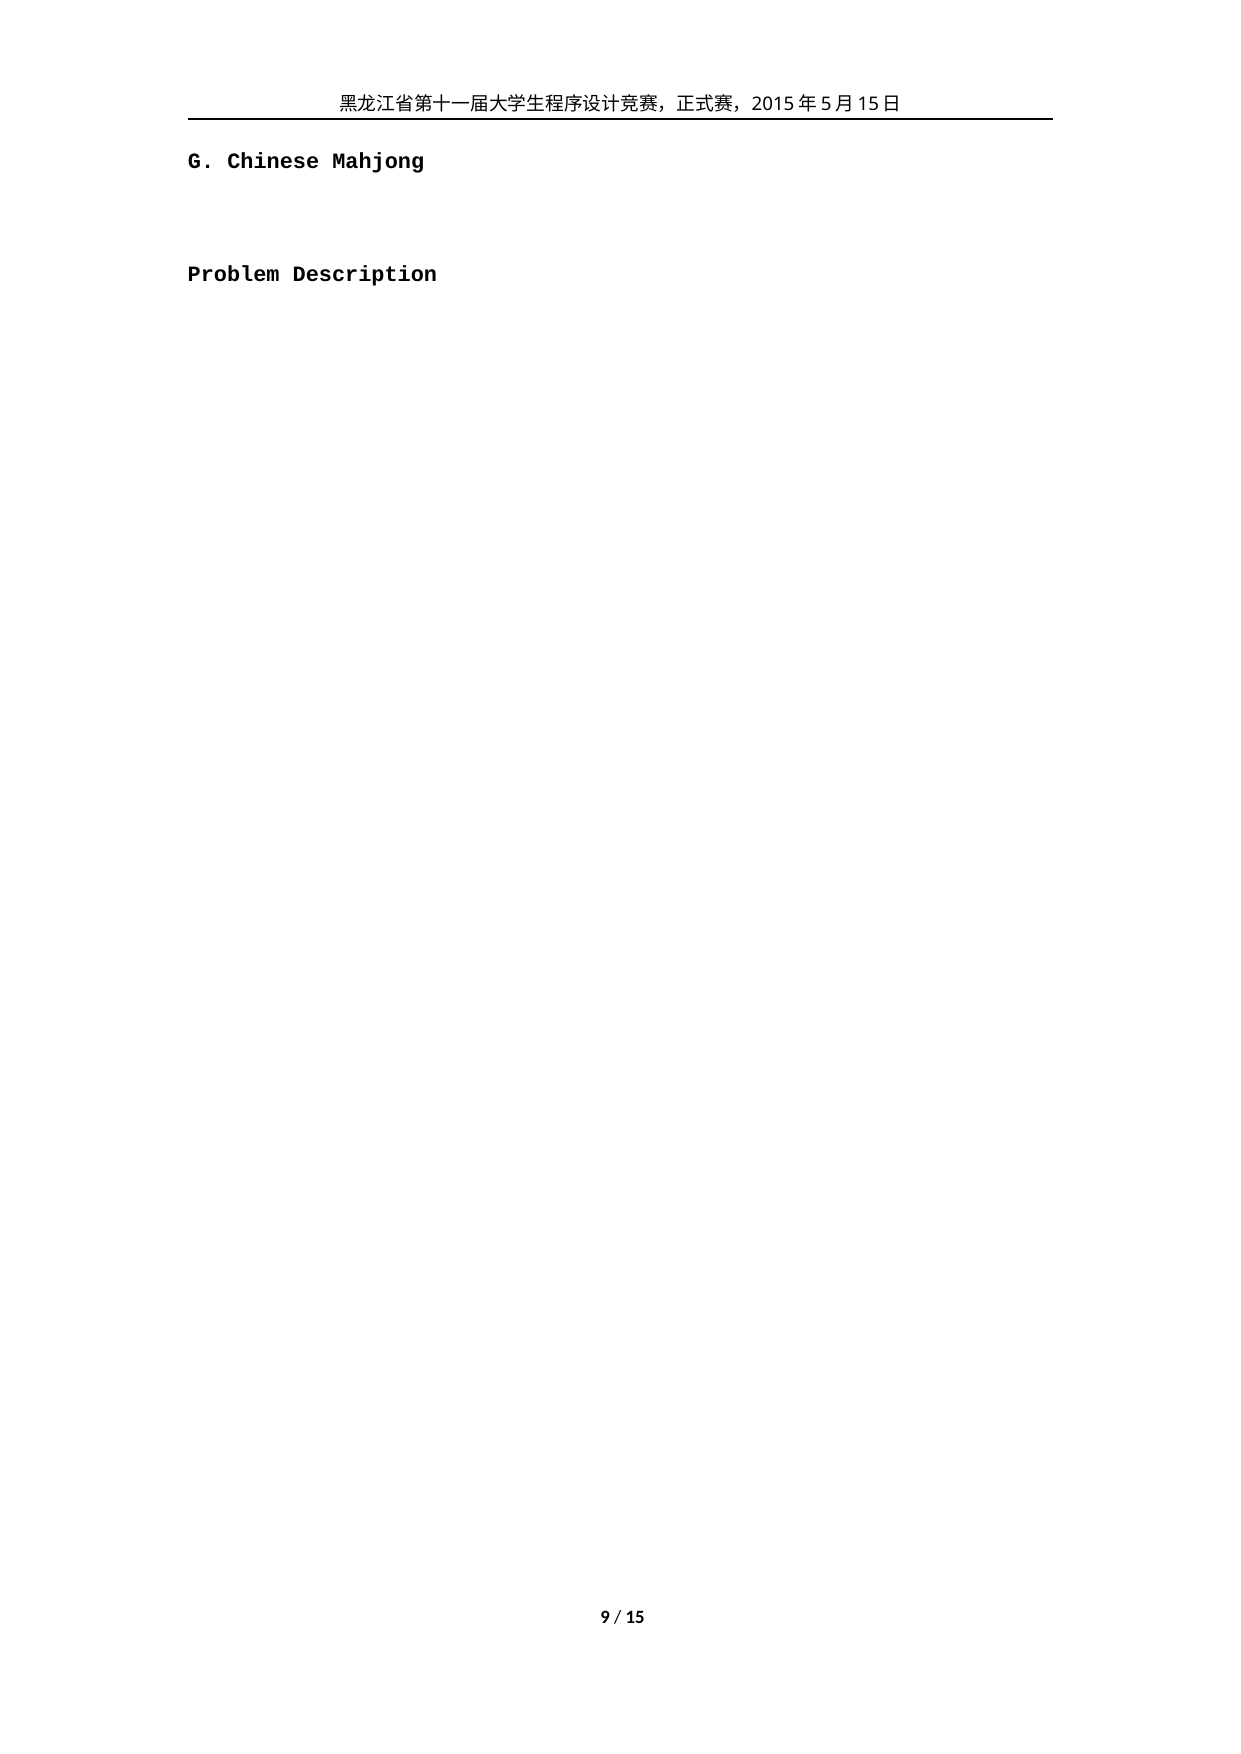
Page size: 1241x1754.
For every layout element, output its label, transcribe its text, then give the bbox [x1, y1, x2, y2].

text G. Chinese Mahjong [187, 150, 424, 175]
text Problem Description [187, 259, 1053, 292]
